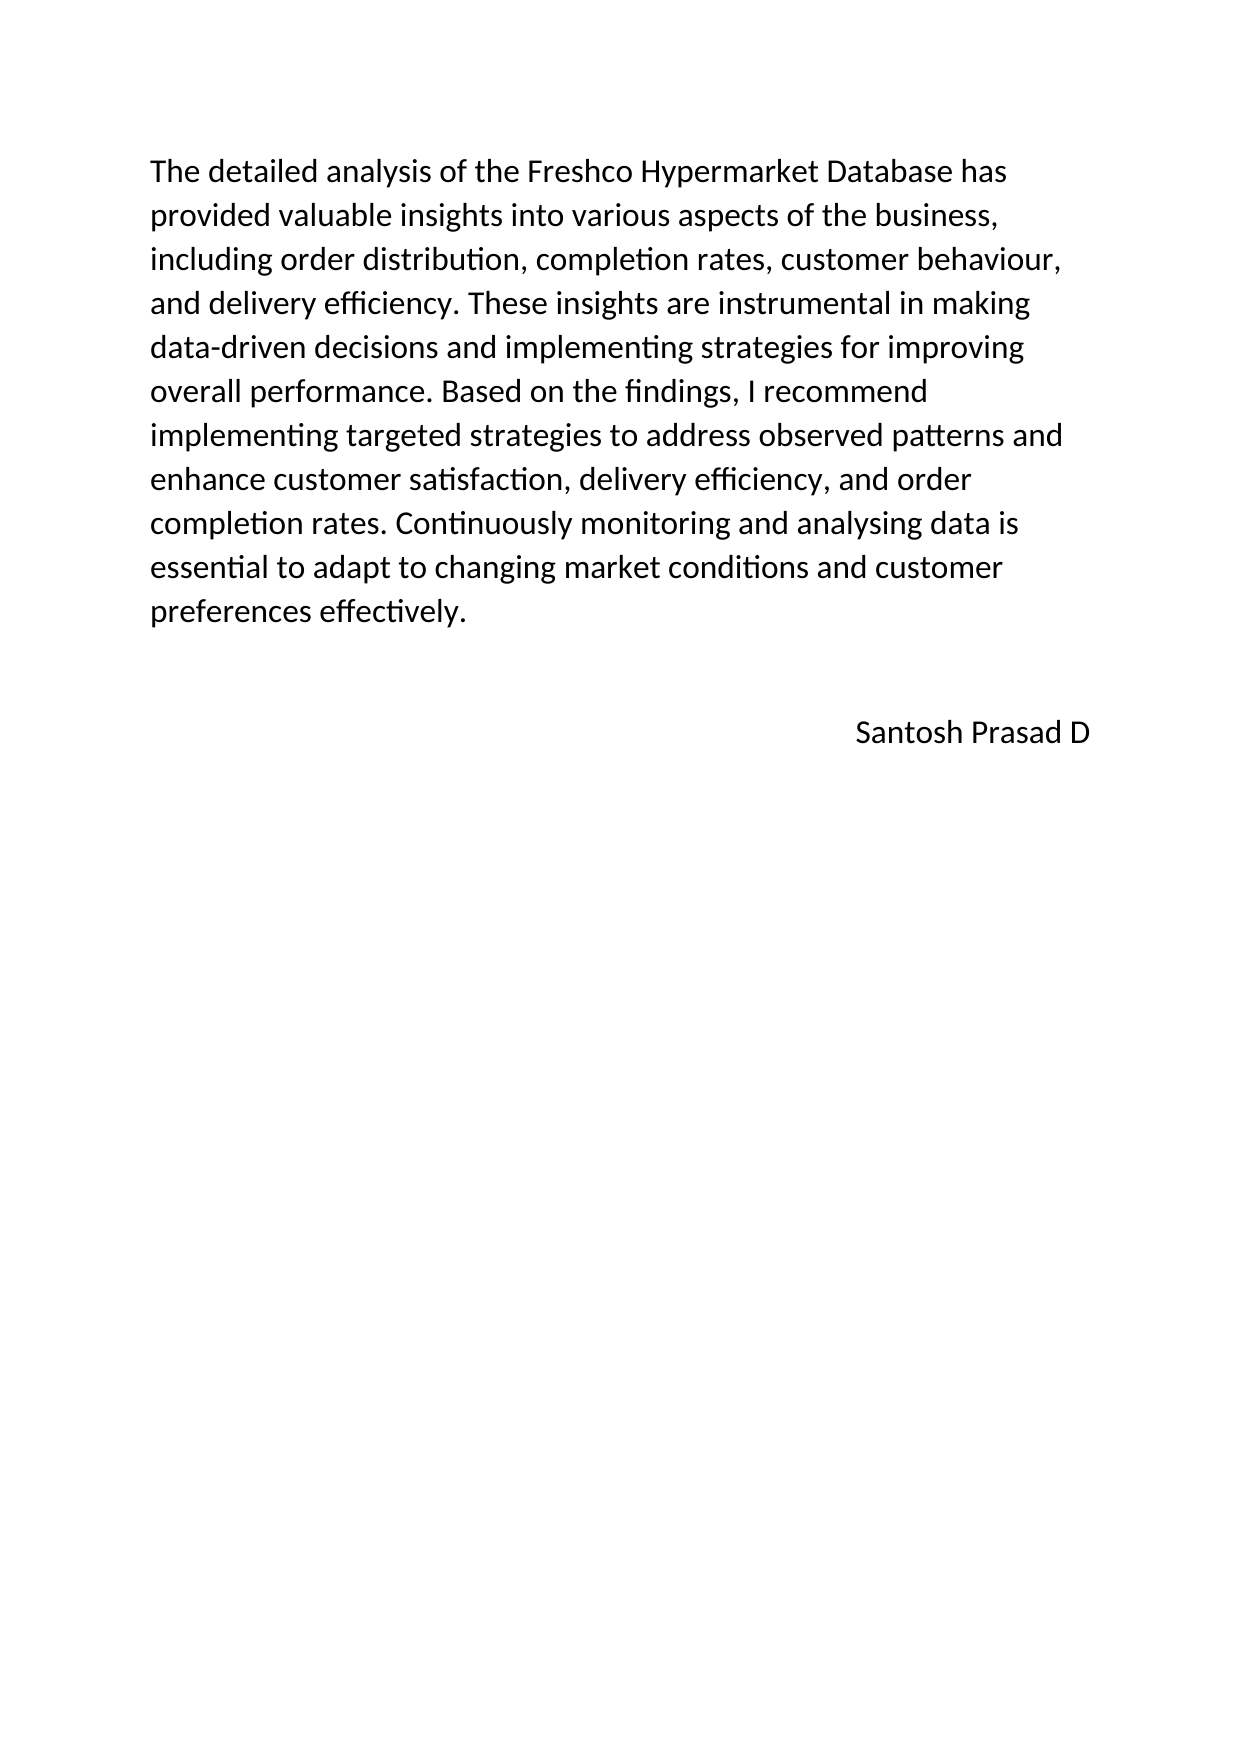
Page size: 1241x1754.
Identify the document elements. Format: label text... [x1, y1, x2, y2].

text Santosh Prasad D [150, 711, 1090, 752]
text The detailed analysis of the Freshco Hypermarket Database has provided valuable insights into various aspects of the business, including order distribution, completion rates, customer behaviour, and delivery efficiency. These insights are instrumental in making data-driven decisions and implementing strategies for improving overall performance. Based on the findings, I recommend implementing targeted strategies to address observed patterns and enhance customer satisfaction, delivery efficiency, and order completion rates. Continuously monitoring and analysing data is essential to adapt to changing market conditions and customer preferences effectively. [150, 150, 1090, 630]
